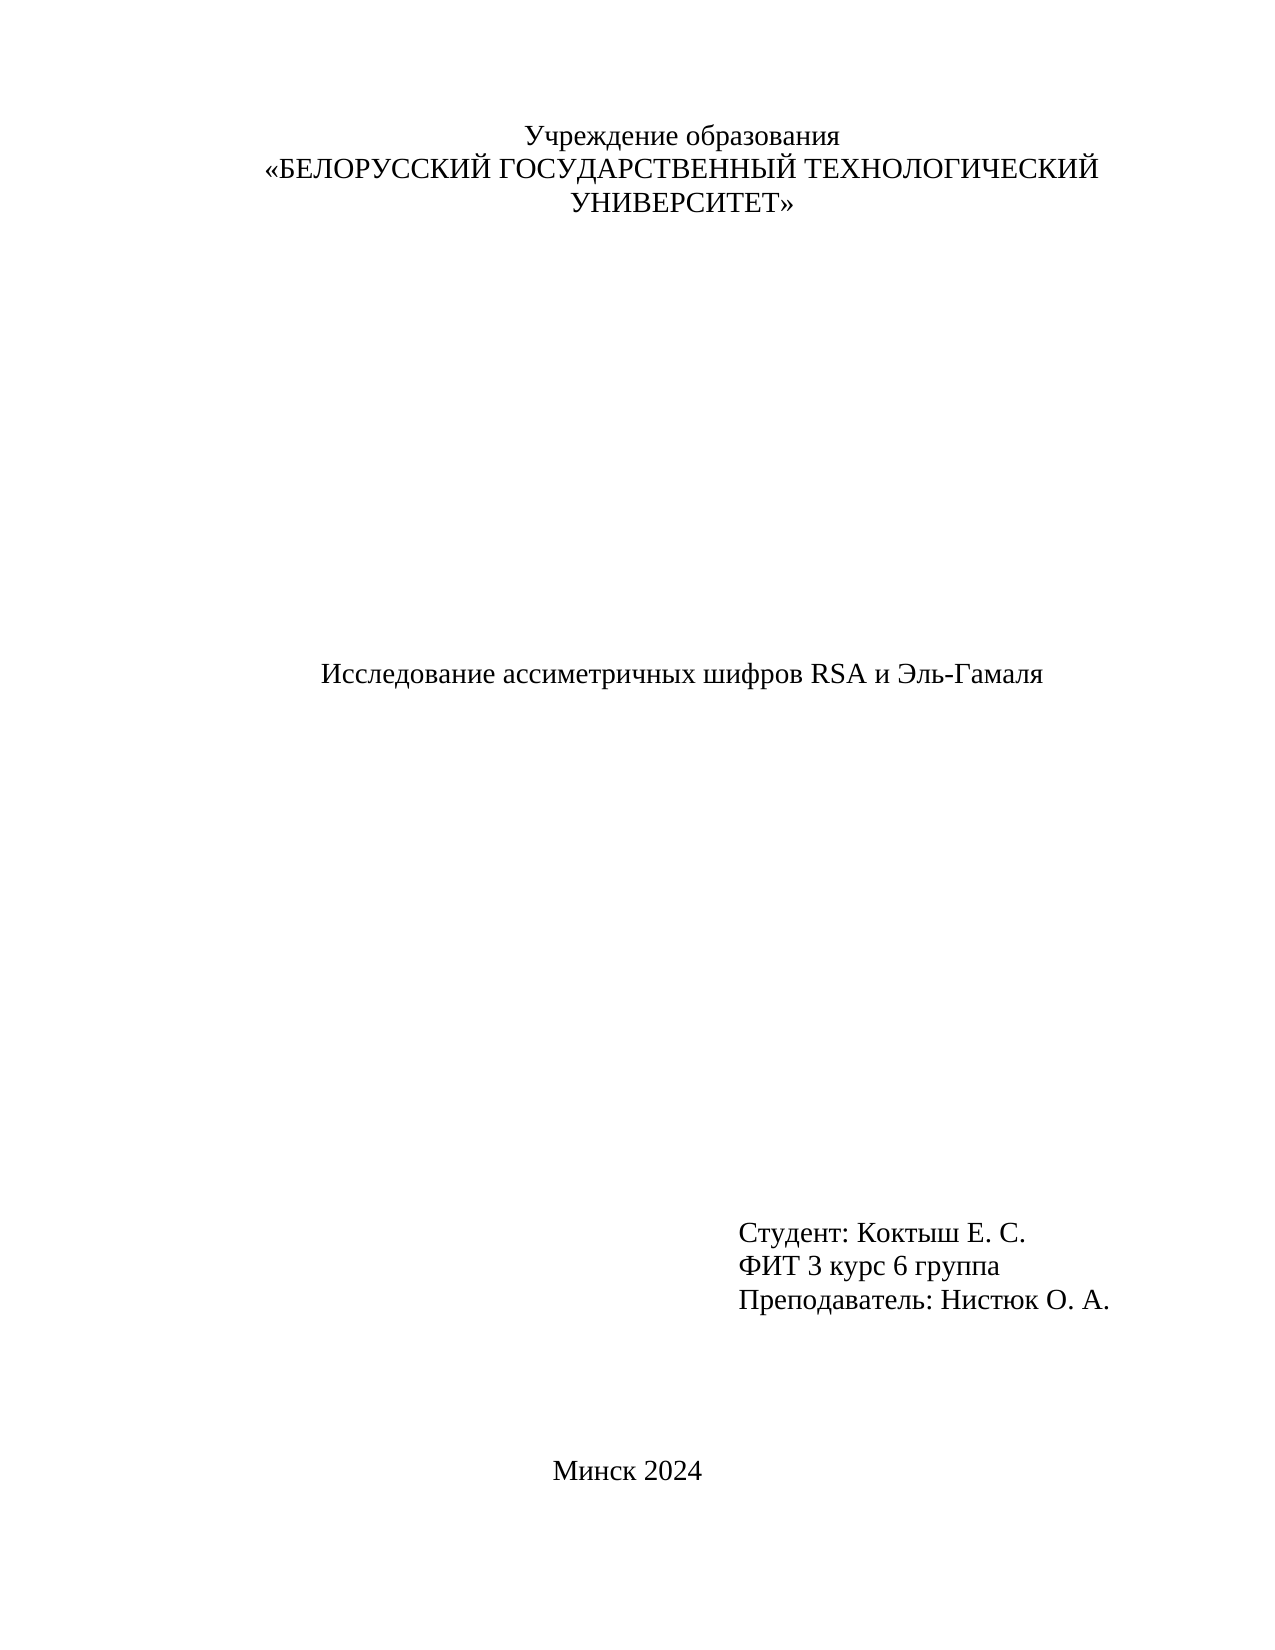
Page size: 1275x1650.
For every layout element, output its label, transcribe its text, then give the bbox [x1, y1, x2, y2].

text Преподаватель: Нистюк О. А. [177, 1282, 1186, 1315]
text ФИТ 3 курс 6 группа [177, 1248, 1186, 1282]
text Студент: Коктыш Е. С. [177, 1215, 1186, 1248]
text Исследование ассиметричных шифров RSA и Эль-Гамаля [177, 656, 1186, 690]
text Учреждение образования [177, 118, 1186, 152]
text Минск 2024 [552, 1453, 1186, 1486]
text «БЕЛОРУССКИЙ ГОСУДАРСТВЕННЫЙ ТЕХНОЛОГИЧЕСКИЙ УНИВЕРСИТЕТ» [177, 152, 1186, 219]
